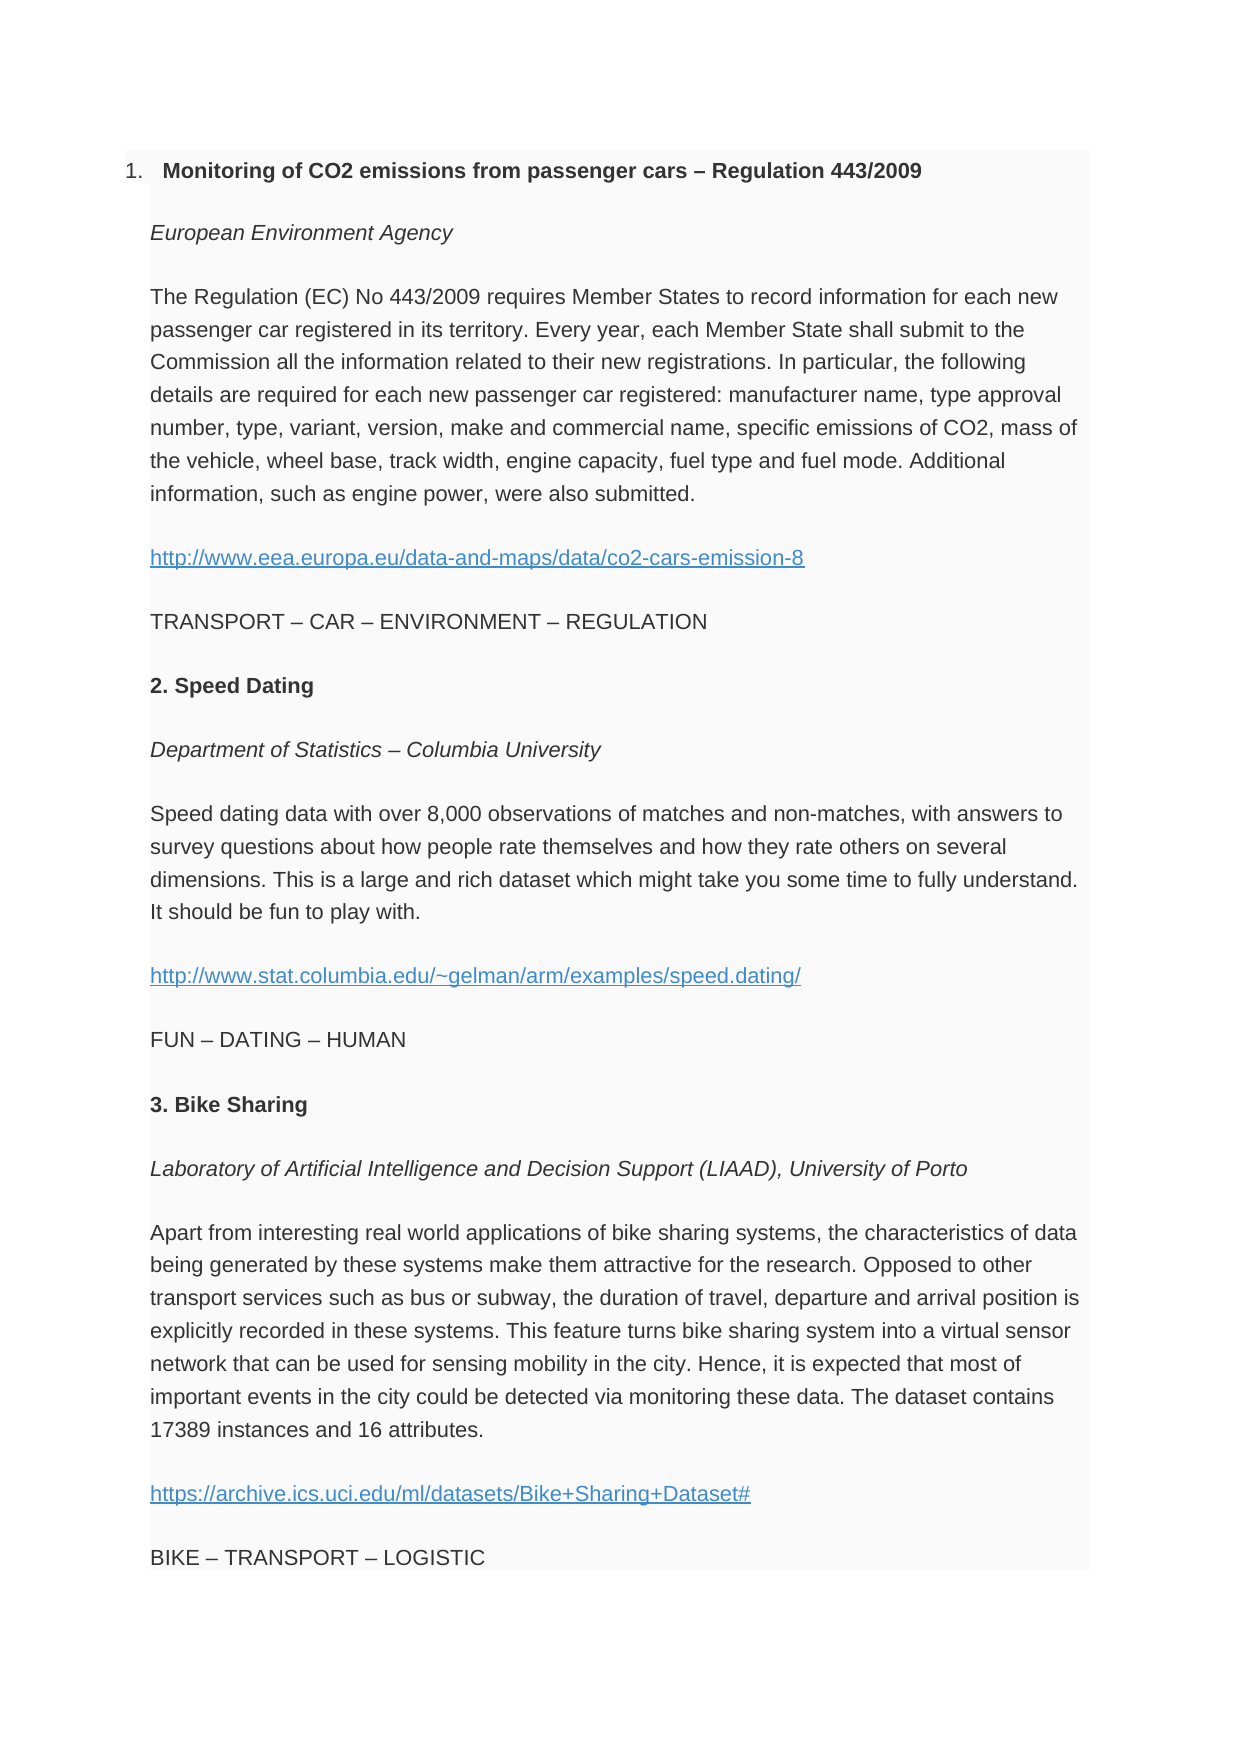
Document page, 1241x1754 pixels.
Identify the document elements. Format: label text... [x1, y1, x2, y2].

text European Environment Agency [150, 212, 1090, 245]
text Speed dating data with over 8,000 observations of matches and non-matches, with answers to survey questions about how people rate themselves and how they rate others on several dimensions. This is a large and rich dataset which might take you some time to fully understand. It should be fun to play with. [150, 793, 1090, 924]
text http://www.stat.columbia.edu/~gelman/arm/examples/speed.dating/ [150, 956, 1090, 988]
text 2. Speed Dating [150, 665, 1090, 698]
text https://archive.ics.uci.edu/ml/datasets/Bike+Sharing+Dataset# [150, 1473, 1090, 1506]
text FUN – DATING – HUMAN [150, 1020, 1090, 1053]
text Department of Statistics – Columbia University [150, 729, 1090, 762]
text TRANSPORT – CAR – ENVIRONMENT – REGULATION [150, 601, 1090, 634]
text 3. Bike Sharing [150, 1084, 1090, 1117]
text http://www.eea.europa.eu/data-and-maps/data/co2-cars-emission-8 [150, 537, 1090, 570]
text Laboratory of Artificial Intelligence and Decision Support (LIAAD), University of Porto [150, 1148, 1090, 1181]
text Apart from interesting real world applications of bike sharing systems, the characteristics of data being generated by these systems make them attractive for the research. Opposed to other transport services such as bus or subway, the duration of travel, departure and arrival position is explicitly recorded in these systems. This feature turns bike sharing system into a virtual sensor network that can be used for sensing mobility in the city. Hence, it is expected that most of important events in the city could be detected via monitoring these data. The dataset contains 17389 instances and 16 attributes. [150, 1212, 1090, 1442]
list Monitoring of CO2 emissions from passenger cars – Regulation 443/2009 [125, 150, 1090, 183]
text The Regulation (EC) No 443/2009 requires Member States to record information for each new passenger car registered in its territory. Every year, each Member State shall submit to the Commission all the information related to their new registrations. In particular, the following details are required for each new passenger car registered: manufacturer name, type approval number, type, variant, version, make and commercial name, specific emissions of CO2, mass of the vehicle, wheel base, track width, engine capacity, fuel type and fuel mode. Additional information, such as engine power, were also submitted. [150, 276, 1090, 506]
text BIKE – TRANSPORT – LOGISTIC [150, 1537, 1090, 1570]
